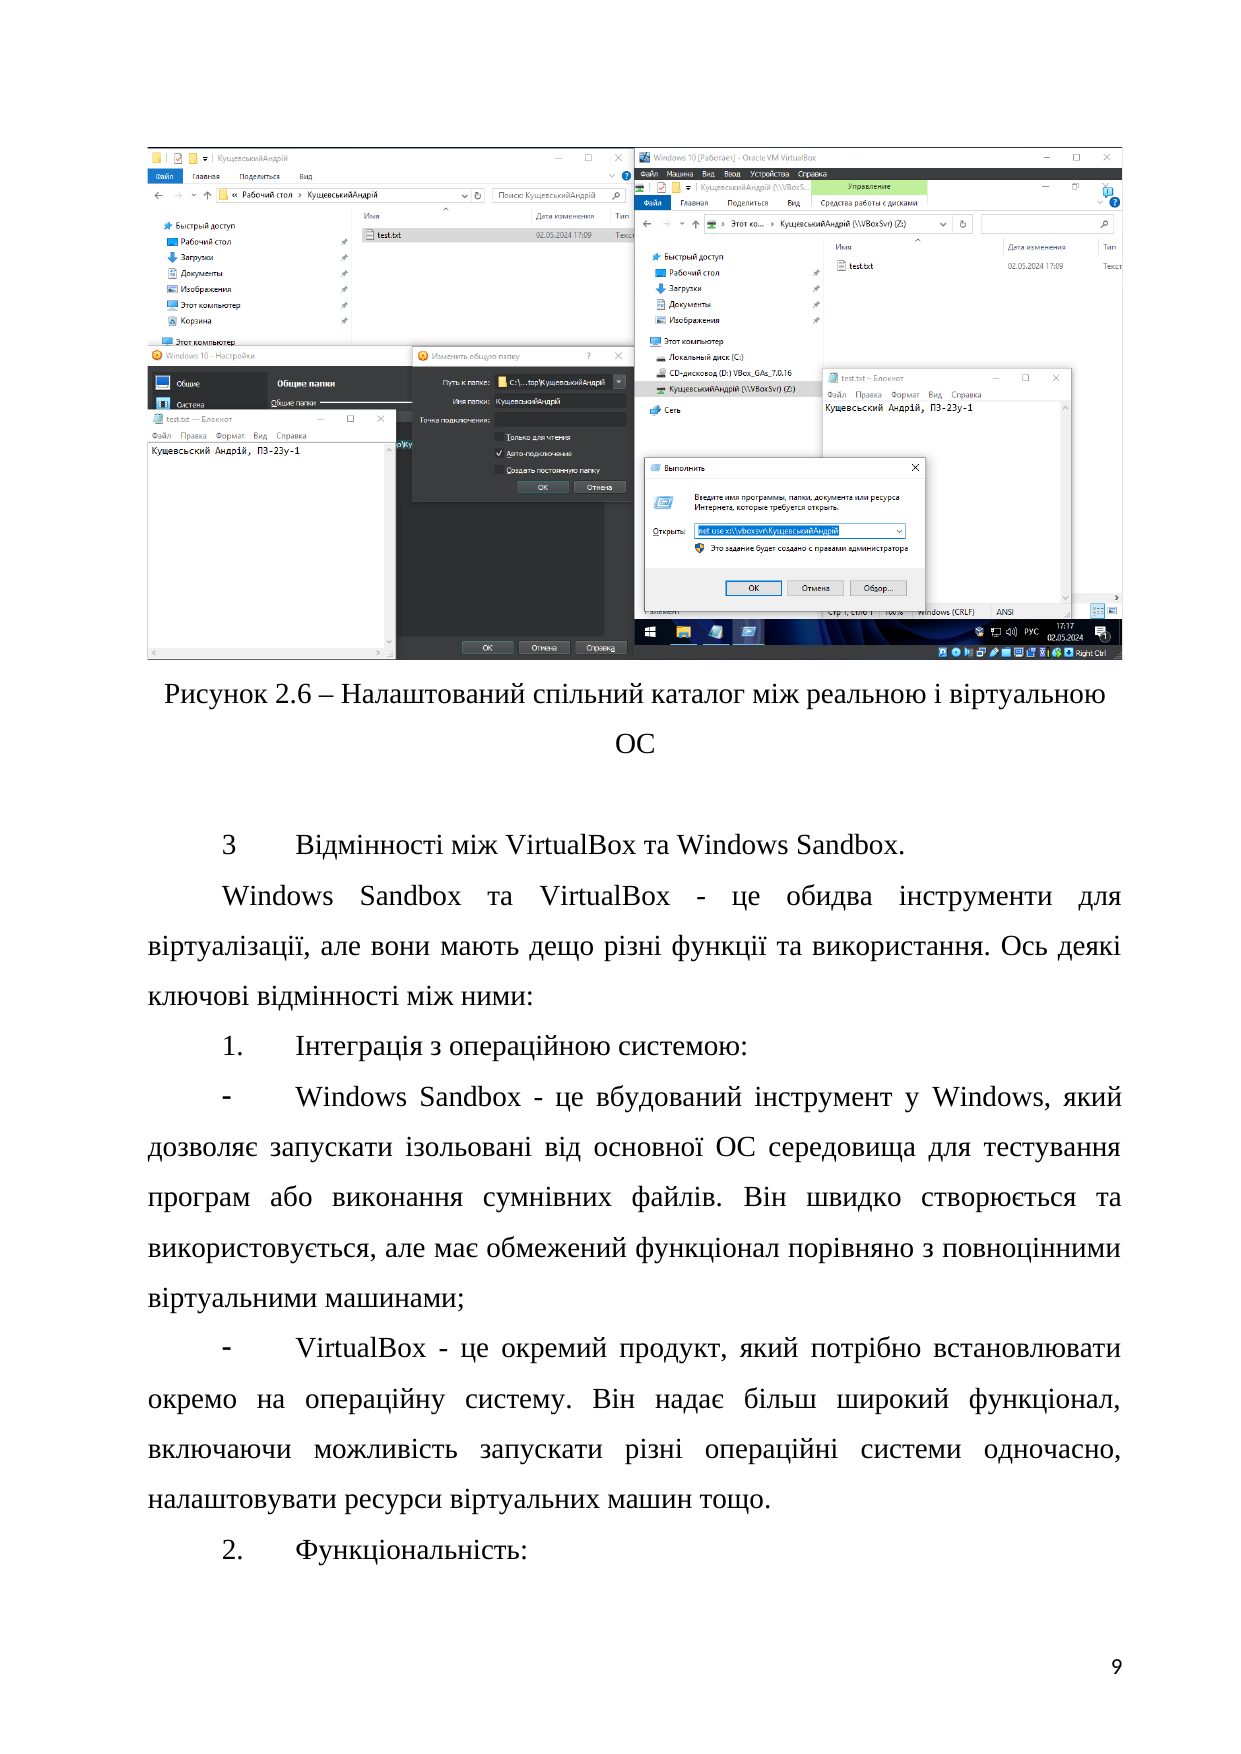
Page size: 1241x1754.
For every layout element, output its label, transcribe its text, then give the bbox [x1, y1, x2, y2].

list Відмінності між VirtualBox та Windows Sandbox. [148, 827, 1122, 861]
text Windows Sandbox та VirtualBox - це обидва інструменти для віртуалізації, але вони мають дещо різні функції та використання. Ось деякі ключові відмінності між ними: [148, 878, 1122, 1012]
picture [147, 147, 1123, 660]
list VirtualBox - це окремий продукт, який потрібно встановлювати окремо на операційну систему. Він надає більш широкий функціонал, включаючи можливість запускати різні операційні системи одночасно, налаштовувати ресурси віртуальних машин тощо. [148, 1331, 1122, 1515]
text Рисунок 2.6 – Налаштований спільний каталог між реальною і віртуальною ОС [148, 660, 1122, 760]
list Інтеграція з операційною системою: [148, 1028, 1122, 1062]
list Функціональність: [148, 1532, 1122, 1565]
list Windows Sandbox - це вбудований інструмент у Windows, який дозволяє запускати ізольовані від основної ОС середовища для тестування програм або виконання сумнівних файлів. Він швидко створюється та використовується, але має обмежений функціонал порівняно з повноцінними віртуальними машинами; [148, 1079, 1122, 1314]
